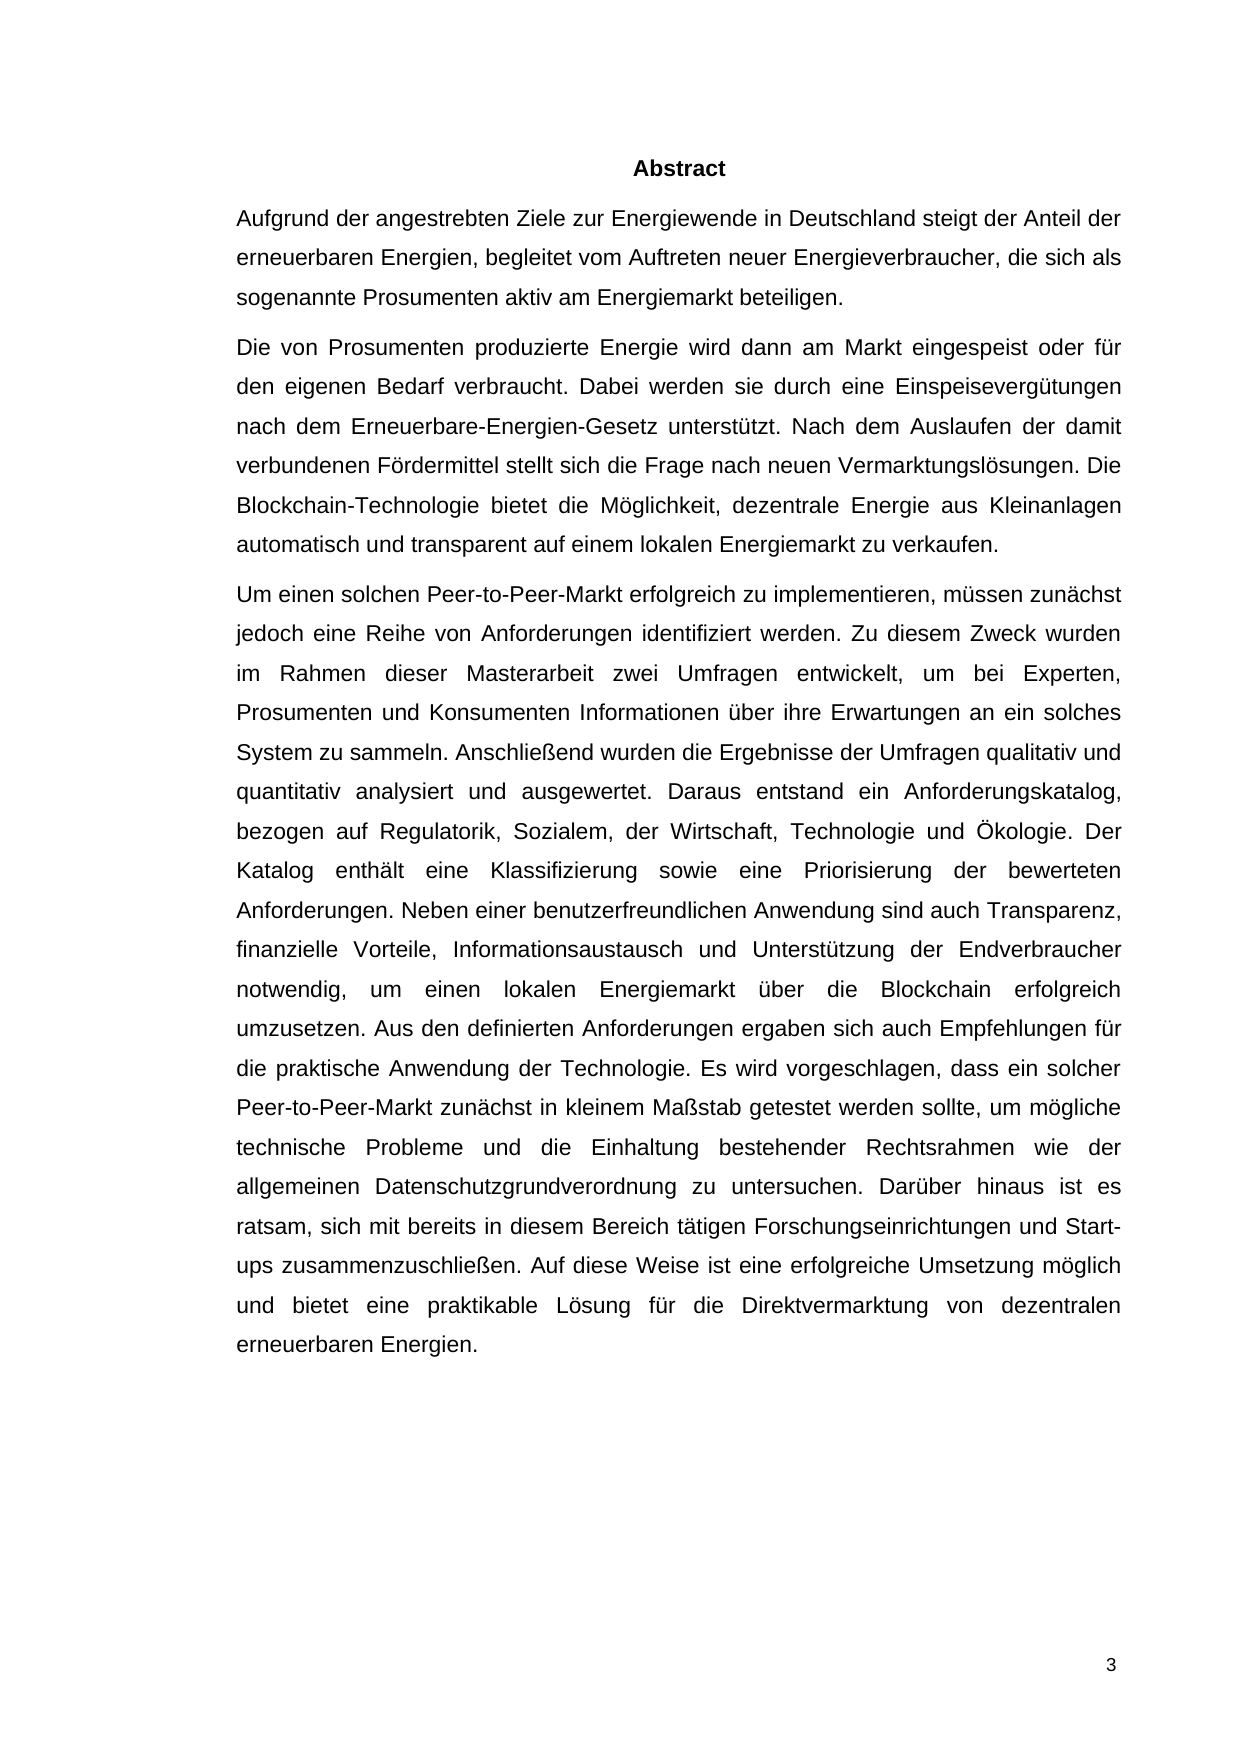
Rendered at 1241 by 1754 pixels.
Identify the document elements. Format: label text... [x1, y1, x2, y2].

text Um einen solchen Peer-to-Peer-Markt erfolgreich zu implementieren, müssen zunächst jedoch eine Reihe von Anforderungen identifiziert werden. Zu diesem Zweck wurden im Rahmen dieser Masterarbeit zwei Umfragen entwickelt, um bei Experten, Prosumenten und Konsumenten Informationen über ihre Erwartungen an ein solches System zu sammeln. Anschließend wurden die Ergebnisse der Umfragen qualitativ und quantitativ analysiert und ausgewertet. Daraus entstand ein Anforderungskatalog, bezogen auf Regulatorik, Sozialem, der Wirtschaft, Technologie und Ökologie. Der Katalog enthält eine Klassifizierung sowie eine Priorisierung der bewerteten Anforderungen. Neben einer benutzerfreundlichen Anwendung sind auch Transparenz, finanzielle Vorteile, Informationsaustausch und Unterstützung der Endverbraucher notwendig, um einen lokalen Energiemarkt über die Blockchain erfolgreich umzusetzen. Aus den definierten Anforderungen ergaben sich auch Empfehlungen für die praktische Anwendung der Technologie. Es wird vorgeschlagen, dass ein solcher Peer-to-Peer-Markt zunächst in kleinem Maßstab getestet werden sollte, um mögliche technische Probleme und die Einhaltung bestehender Rechtsrahmen wie der allgemeinen Datenschutzgrundverordnung zu untersuchen. Darüber hinaus ist es ratsam, sich mit bereits in diesem Bereich tätigen Forschungseinrichtungen und Start-ups zusammenzuschließen. Auf diese Weise ist eine erfolgreiche Umsetzung möglich und bietet eine praktikable Lösung für die Direktvermarktung von dezentralen erneuerbaren Energien. [236, 581, 1122, 1357]
text Aufgrund der angestrebten Ziele zur Energiewende in Deutschland steigt der Anteil der erneuerbaren Energien, begleitet vom Auftreten neuer Energieverbraucher, die sich als sogenannte Prosumenten aktiv am Energiemarkt beteiligen. [236, 205, 1122, 310]
text Abstract [236, 155, 1122, 181]
text Die von Prosumenten produzierte Energie wird dann am Markt eingespeist oder für den eigenen Bedarf verbraucht. Dabei werden sie durch eine Einspeisevergütungen nach dem Erneuerbare-Energien-Gesetz unterstützt. Nach dem Auslaufen der damit verbundenen Fördermittel stellt sich die Frage nach neuen Vermarktungslösungen. Die Blockchain-Technologie bietet die Möglichkeit, dezentrale Energie aus Kleinanlagen automatisch und transparent auf einem lokalen Energiemarkt zu verkaufen. [236, 334, 1122, 557]
